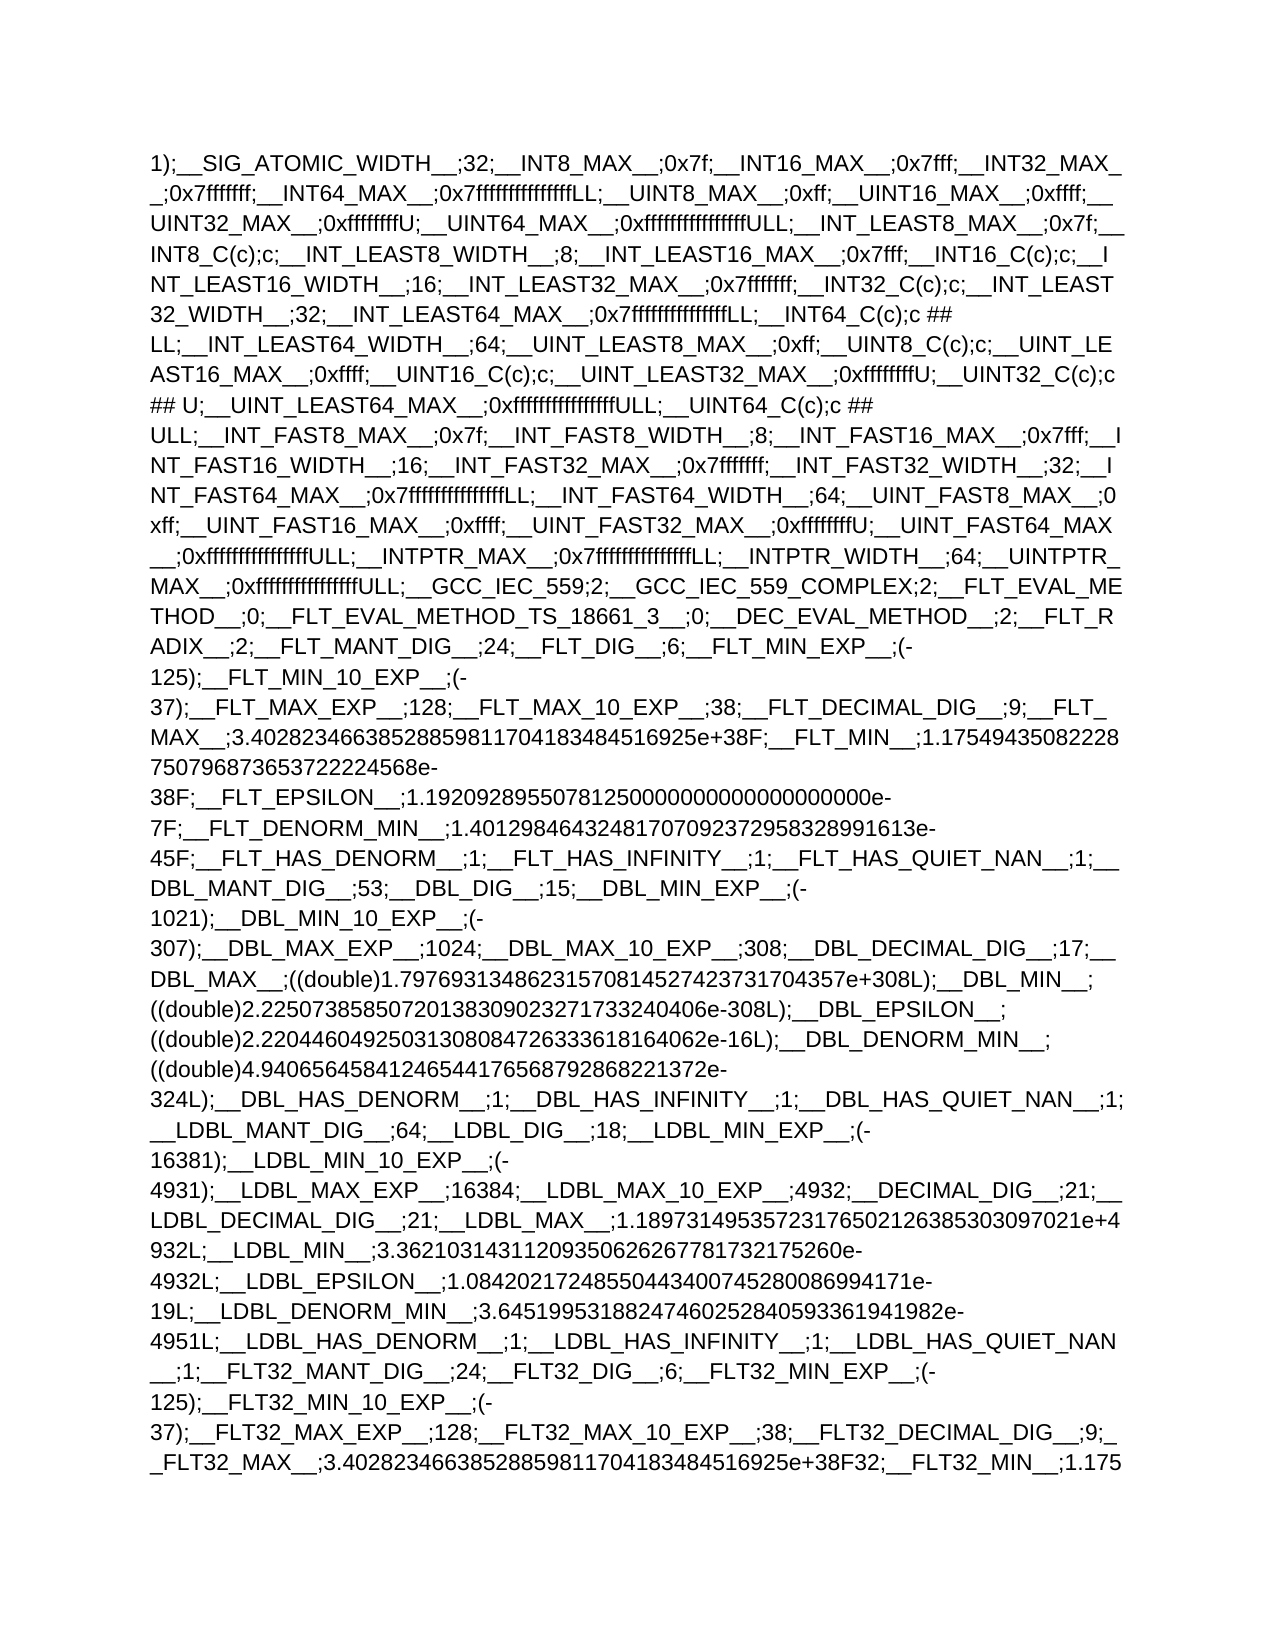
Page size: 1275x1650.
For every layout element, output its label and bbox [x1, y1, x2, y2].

text [150, 150, 1125, 1475]
